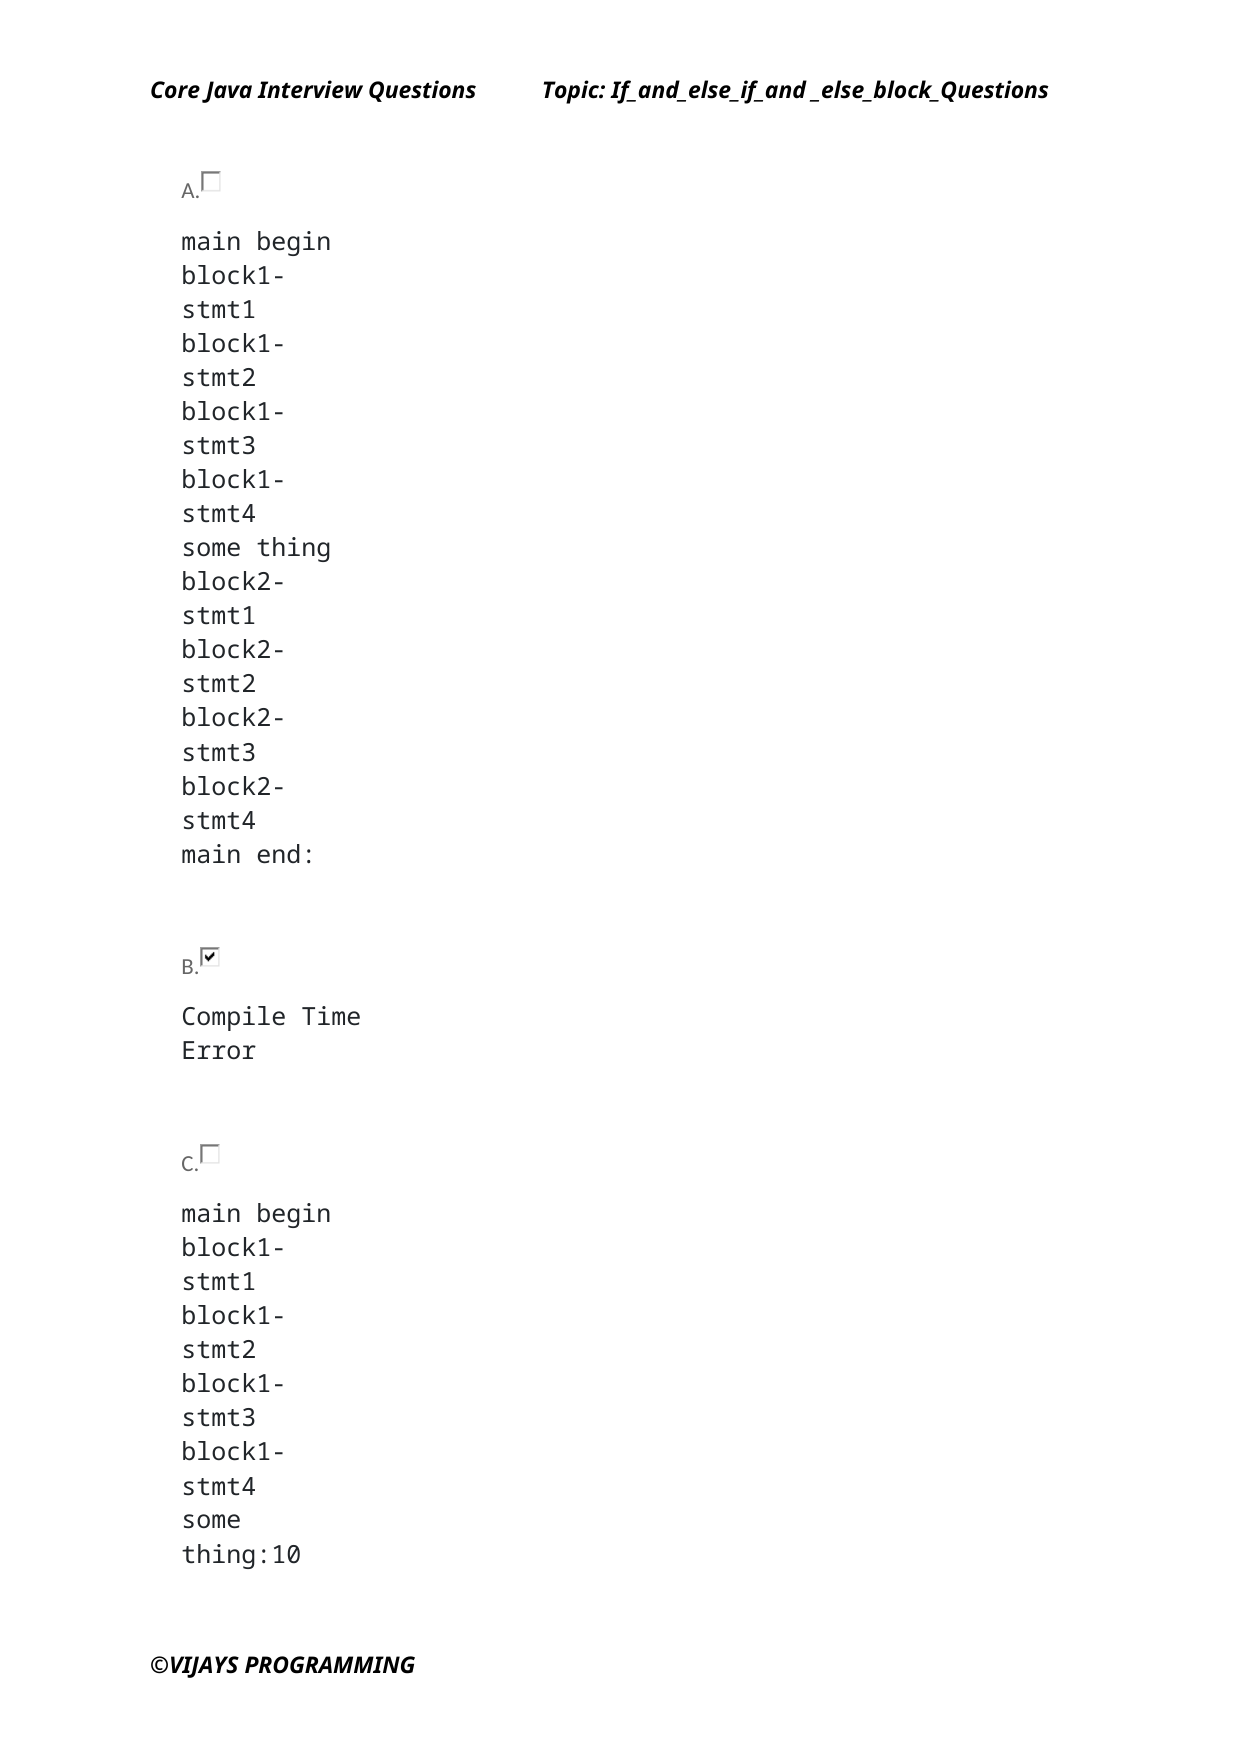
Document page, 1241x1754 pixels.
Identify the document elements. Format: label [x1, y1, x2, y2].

table_cell [150, 150, 1090, 1586]
